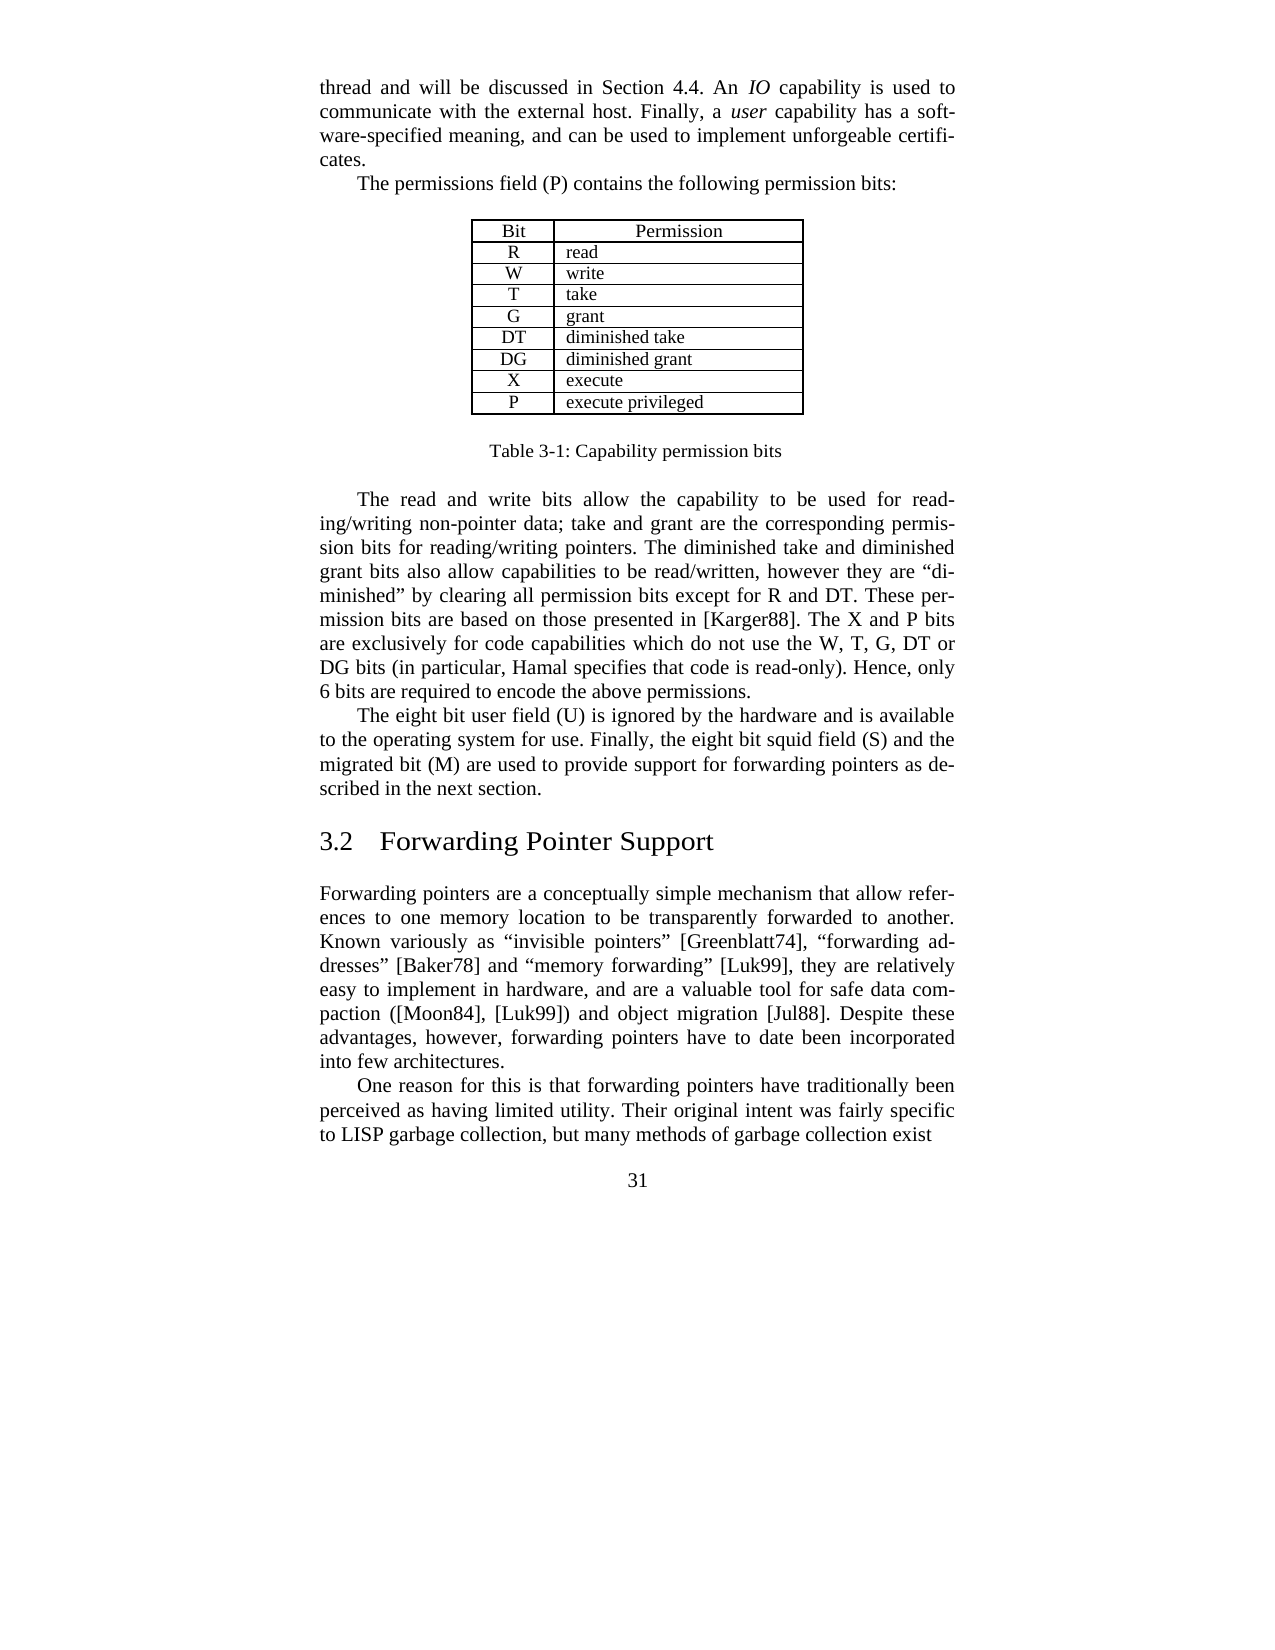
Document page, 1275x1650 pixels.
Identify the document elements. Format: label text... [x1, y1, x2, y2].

text The read and write bits allow the capability to be used for read- ing/writing non-pointer data; take and grant are the corresponding permis- sion bits for reading/writing pointers. The diminished take and diminished grant bits also allow capabilities to be read/written, however they are “di- minished” by clearing all permission bits except for R and DT. These per- mission bits are based on those presented in [Karger88]. The X and P bits are exclusively for code capabilities which do not use the W, T, G, DT or DG bits (in particular, Hamal specifies that code is read-only). Hence, only 6 bits are required to encode the above permissions. [319, 487, 956, 703]
text One reason for this is that forwarding pointers have traditionally been perceived as having limited utility. Their original intent was fairly specific to LISP garbage collection, but many methods of garbage collection exist [319, 1073, 956, 1146]
text 31 [409, 1168, 866, 1192]
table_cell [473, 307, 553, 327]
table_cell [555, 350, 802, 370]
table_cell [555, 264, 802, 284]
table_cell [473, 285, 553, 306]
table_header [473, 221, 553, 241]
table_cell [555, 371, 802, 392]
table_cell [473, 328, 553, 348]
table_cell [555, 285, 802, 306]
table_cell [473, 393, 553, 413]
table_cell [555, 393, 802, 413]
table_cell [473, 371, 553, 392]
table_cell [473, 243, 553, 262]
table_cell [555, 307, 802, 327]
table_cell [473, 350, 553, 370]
text The permissions field (P) contains the following permission bits: [357, 171, 1275, 195]
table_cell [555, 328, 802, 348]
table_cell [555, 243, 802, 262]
text Forwarding pointers are a conceptually simple mechanism that allow refer- ences to one memory location to be transparently forwarded to another. Known variously as “invisible pointers” [Greenblatt74], “forwarding ad- dresses” [Baker78] and “memory forwarding” [Luk99], they are relatively easy to implement in hardware, and are a valuable tool for safe data com- paction ([Moon84], [Luk99]) and object migration [Jul88]. Despite these advantages, however, forwarding pointers have to date been incorporated into few architectures. [319, 881, 956, 1073]
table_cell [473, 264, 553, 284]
text thread and will be discussed in Section 4.4. An IO capability is used to communicate with the external host. Finally, a user capability has a soft- ware-specified meaning, and can be used to implement unforgeable certifi- cates. [319, 75, 956, 171]
subtitle Forwarding Pointer Support [319, 825, 1275, 856]
text Table 3-1: Capability permission bits [489, 440, 1275, 462]
text The eight bit user field (U) is ignored by the hardware and is available to the operating system for use. Finally, the eight bit squid field (S) and the migrated bit (M) are used to provide support for forwarding pointers as de- scribed in the next section. [319, 703, 956, 799]
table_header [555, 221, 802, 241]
